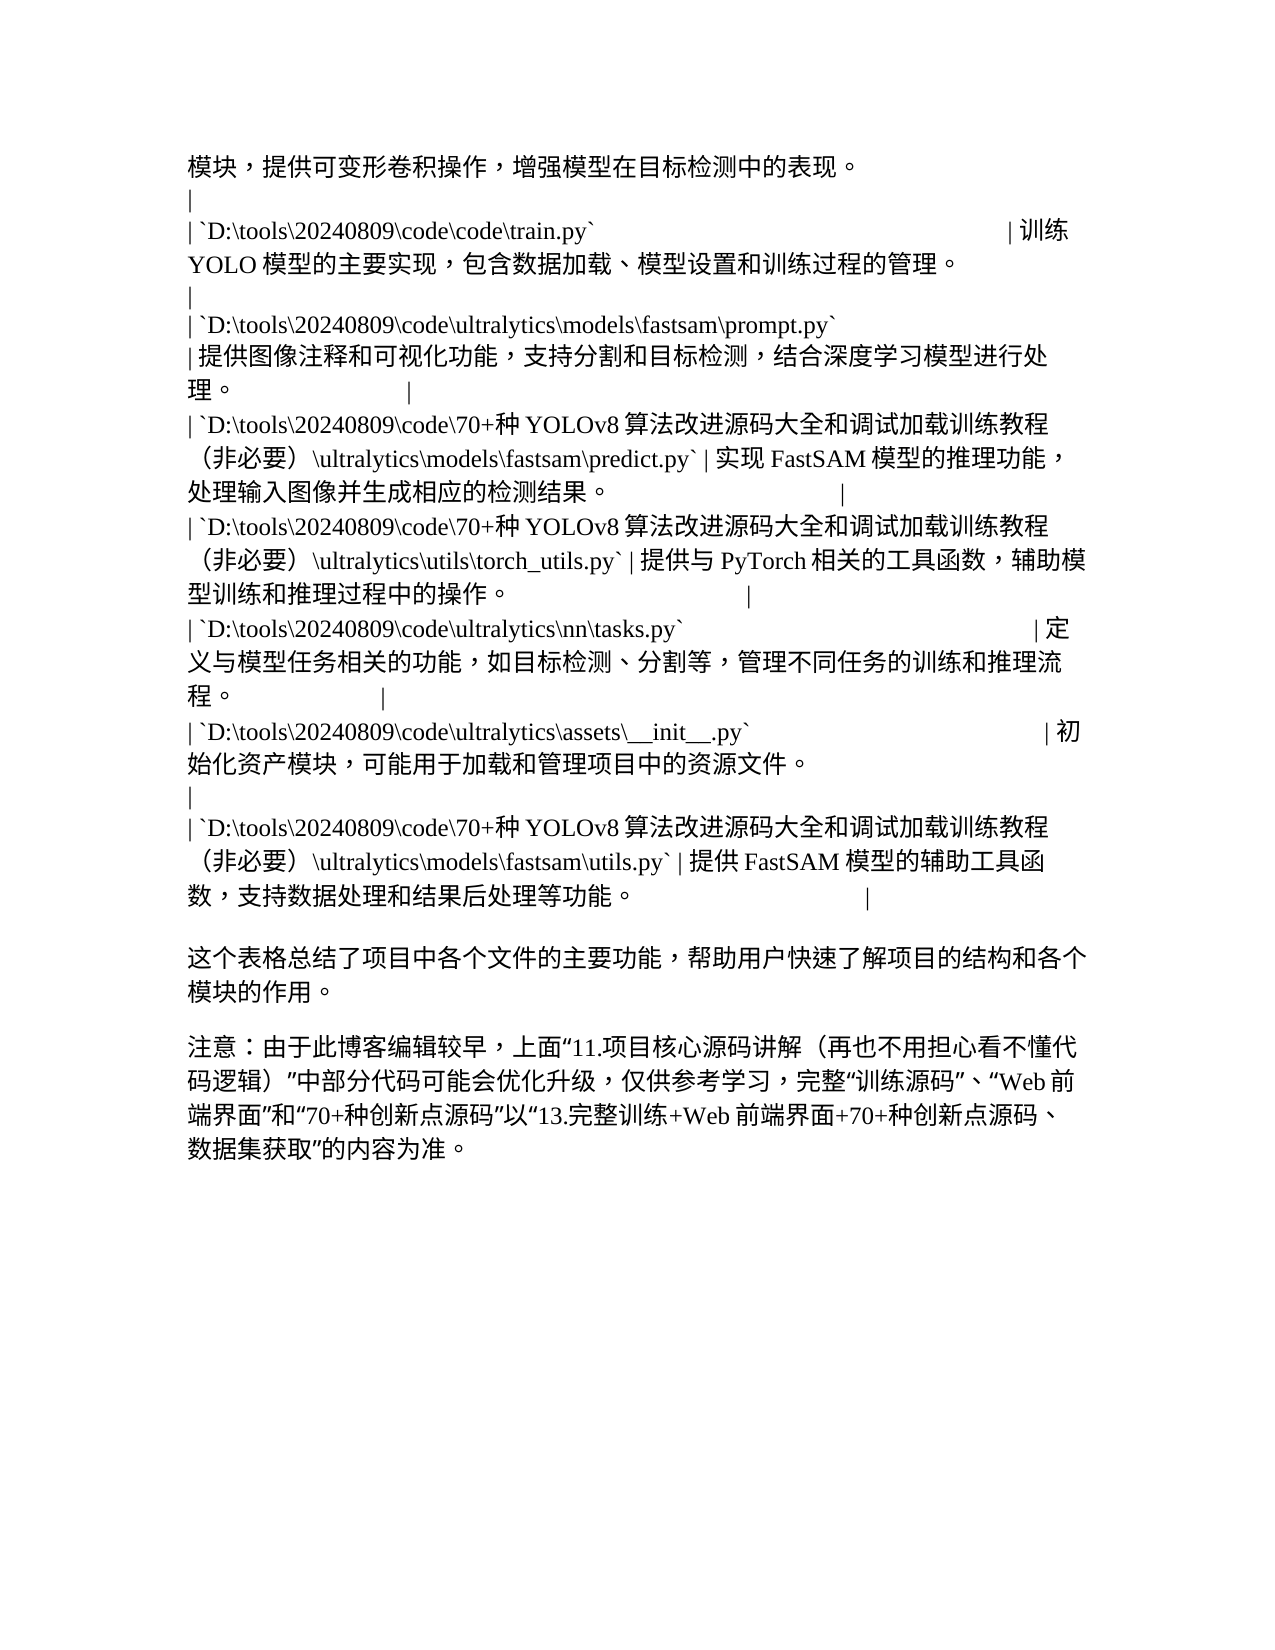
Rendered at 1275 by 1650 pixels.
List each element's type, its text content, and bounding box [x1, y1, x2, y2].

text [187, 150, 1087, 1009]
text 注意：由于此博客编辑较早，上面“11.项目核心源码讲解（再也不用担心看不懂代码逻辑）”中部分代码可能会优化升级，仅供参考学习，完整“训练源码”、“Web前端界面”和“70+种创新点源码”以“13.完整训练+Web前端界面+70+种创新点源码、数据集获取”的内容为准。 [187, 1030, 1087, 1166]
